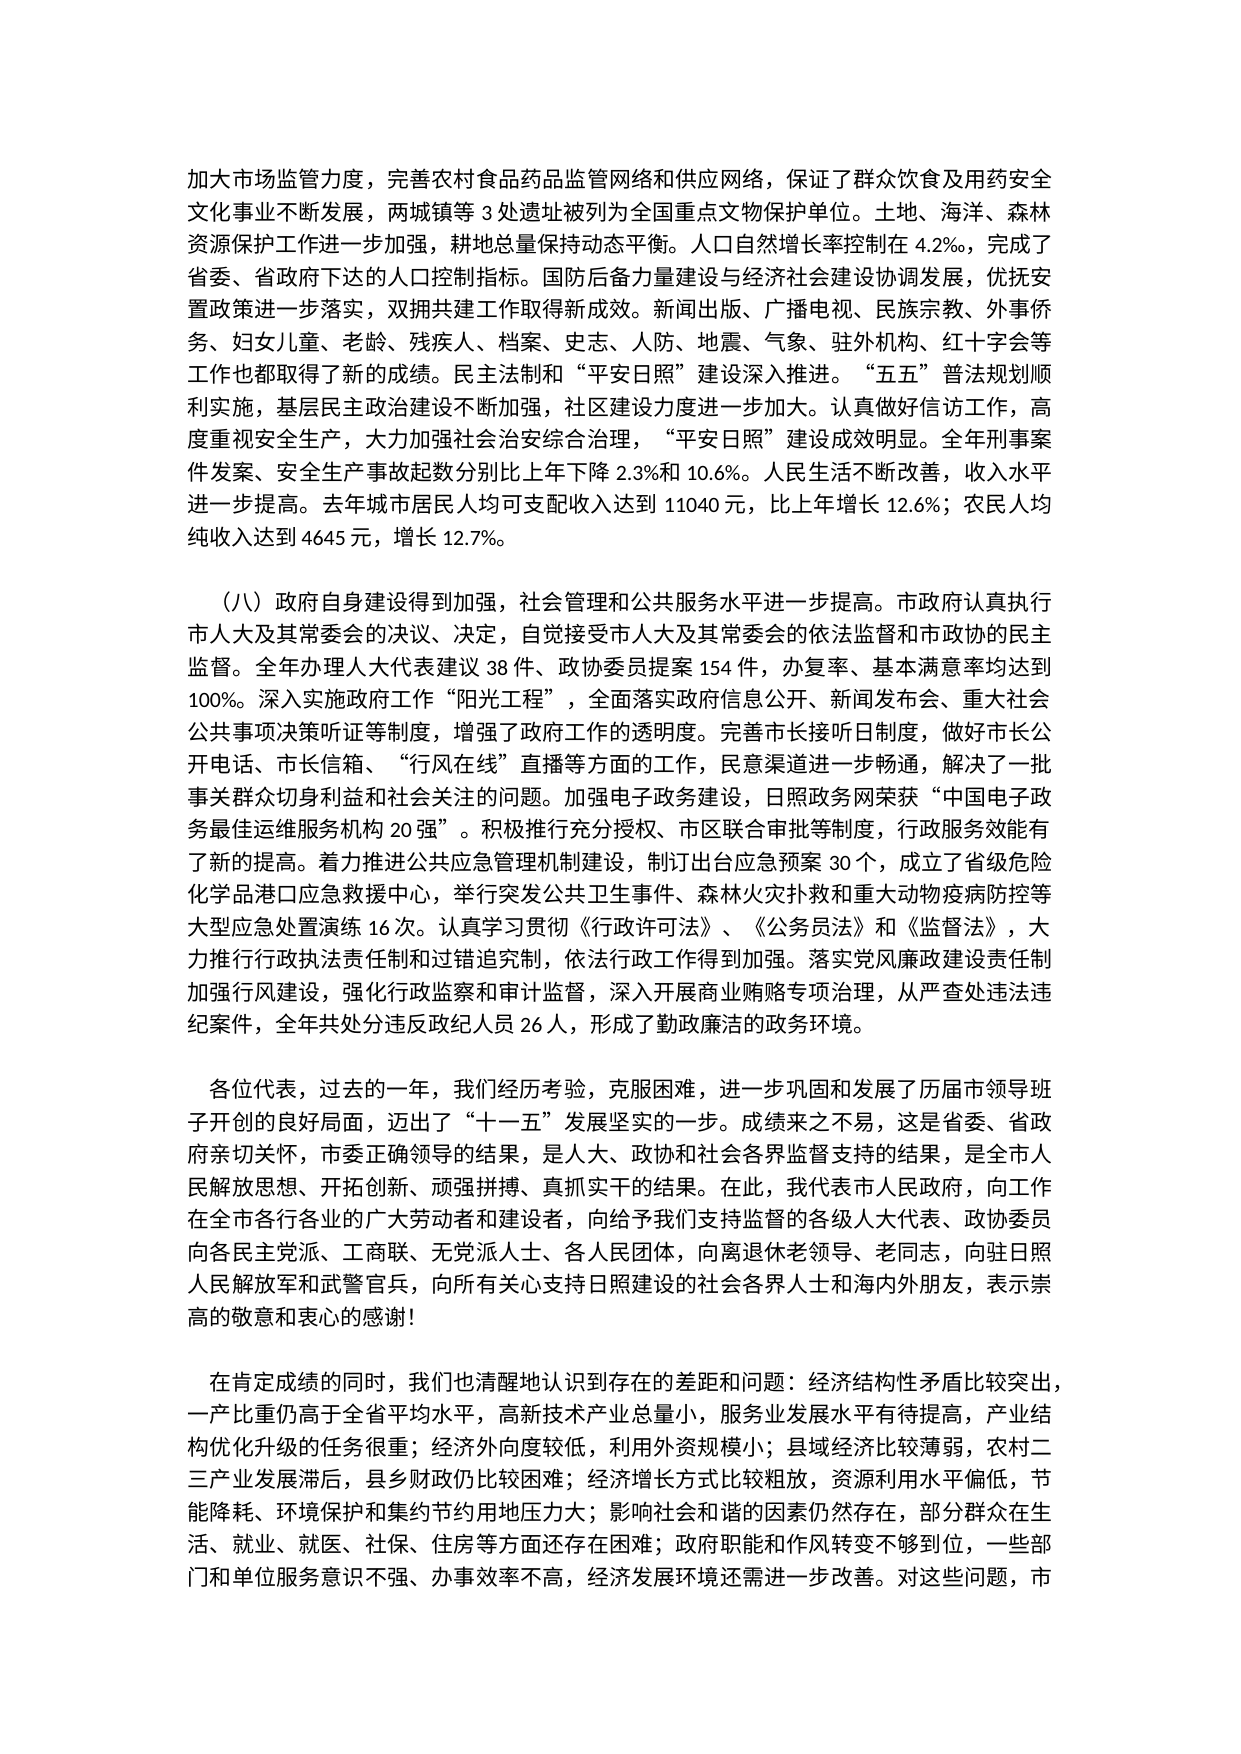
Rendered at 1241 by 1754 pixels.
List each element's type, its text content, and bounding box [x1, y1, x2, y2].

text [187, 1364, 1053, 1592]
text （八）政府自身建设得到加强，社会管理和公共服务水平进一步提高。市政府认真执行市人大及其常委会的决议、决定，自觉接受市人大及其常委会的依法监督和市政协的民主监督。全年办理人大代表建议38件、政协委员提案154件，办复率、基本满意率均达到100%。深入实施政府工作“阳光工程”，全面落实政府信息公开、新闻发布会、重大社会公共事项决策听证等制度，增强了政府工作的透明度。完善市长接听日制度，做好市长公开电话、市长信箱、“行风在线”直播等方面的工作，民意渠道进一步畅通，解决了一批事关群众切身利益和社会关注的问题。加强电子政务建设，日照政务网荣获“中国电子政务最佳运维服务机构20强”。积极推行充分授权、市区联合审批等制度，行政服务效能有了新的提高。着力推进公共应急管理机制建设，制订出台应急预案30个，成立了省级危险化学品港口应急救援中心，举行突发公共卫生事件、森林火灾扑救和重大动物疫病防控等大型应急处置演练16次。认真学习贯彻《行政许可法》、《公务员法》和《监督法》，大力推行行政执法责任制和过错追究制，依法行政工作得到加强。落实党风廉政建设责任制，加强行风建设，强化行政监察和审计监督，深入开展商业贿赂专项治理，从严查处违法违纪案件，全年共处分违反政纪人员26人，形成了勤政廉洁的政务环境。 [187, 584, 1053, 1039]
text 各位代表，过去的一年，我们经历考验，克服困难，进一步巩固和发展了历届市领导班子开创的良好局面，迈出了“十一五”发展坚实的一步。成绩来之不易，这是省委、省政府亲切关怀，市委正确领导的结果，是人大、政协和社会各界监督支持的结果，是全市人民解放思想、开拓创新、顽强拼搏、真抓实干的结果。在此，我代表市人民政府，向工作在全市各行各业的广大劳动者和建设者，向给予我们支持监督的各级人大代表、政协委员，向各民主党派、工商联、无党派人士、各人民团体，向离退休老领导、老同志，向驻日照人民解放军和武警官兵，向所有关心支持日照建设的社会各界人士和海内外朋友，表示崇高的敬意和衷心的感谢！ [187, 1072, 1053, 1332]
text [187, 162, 1053, 552]
